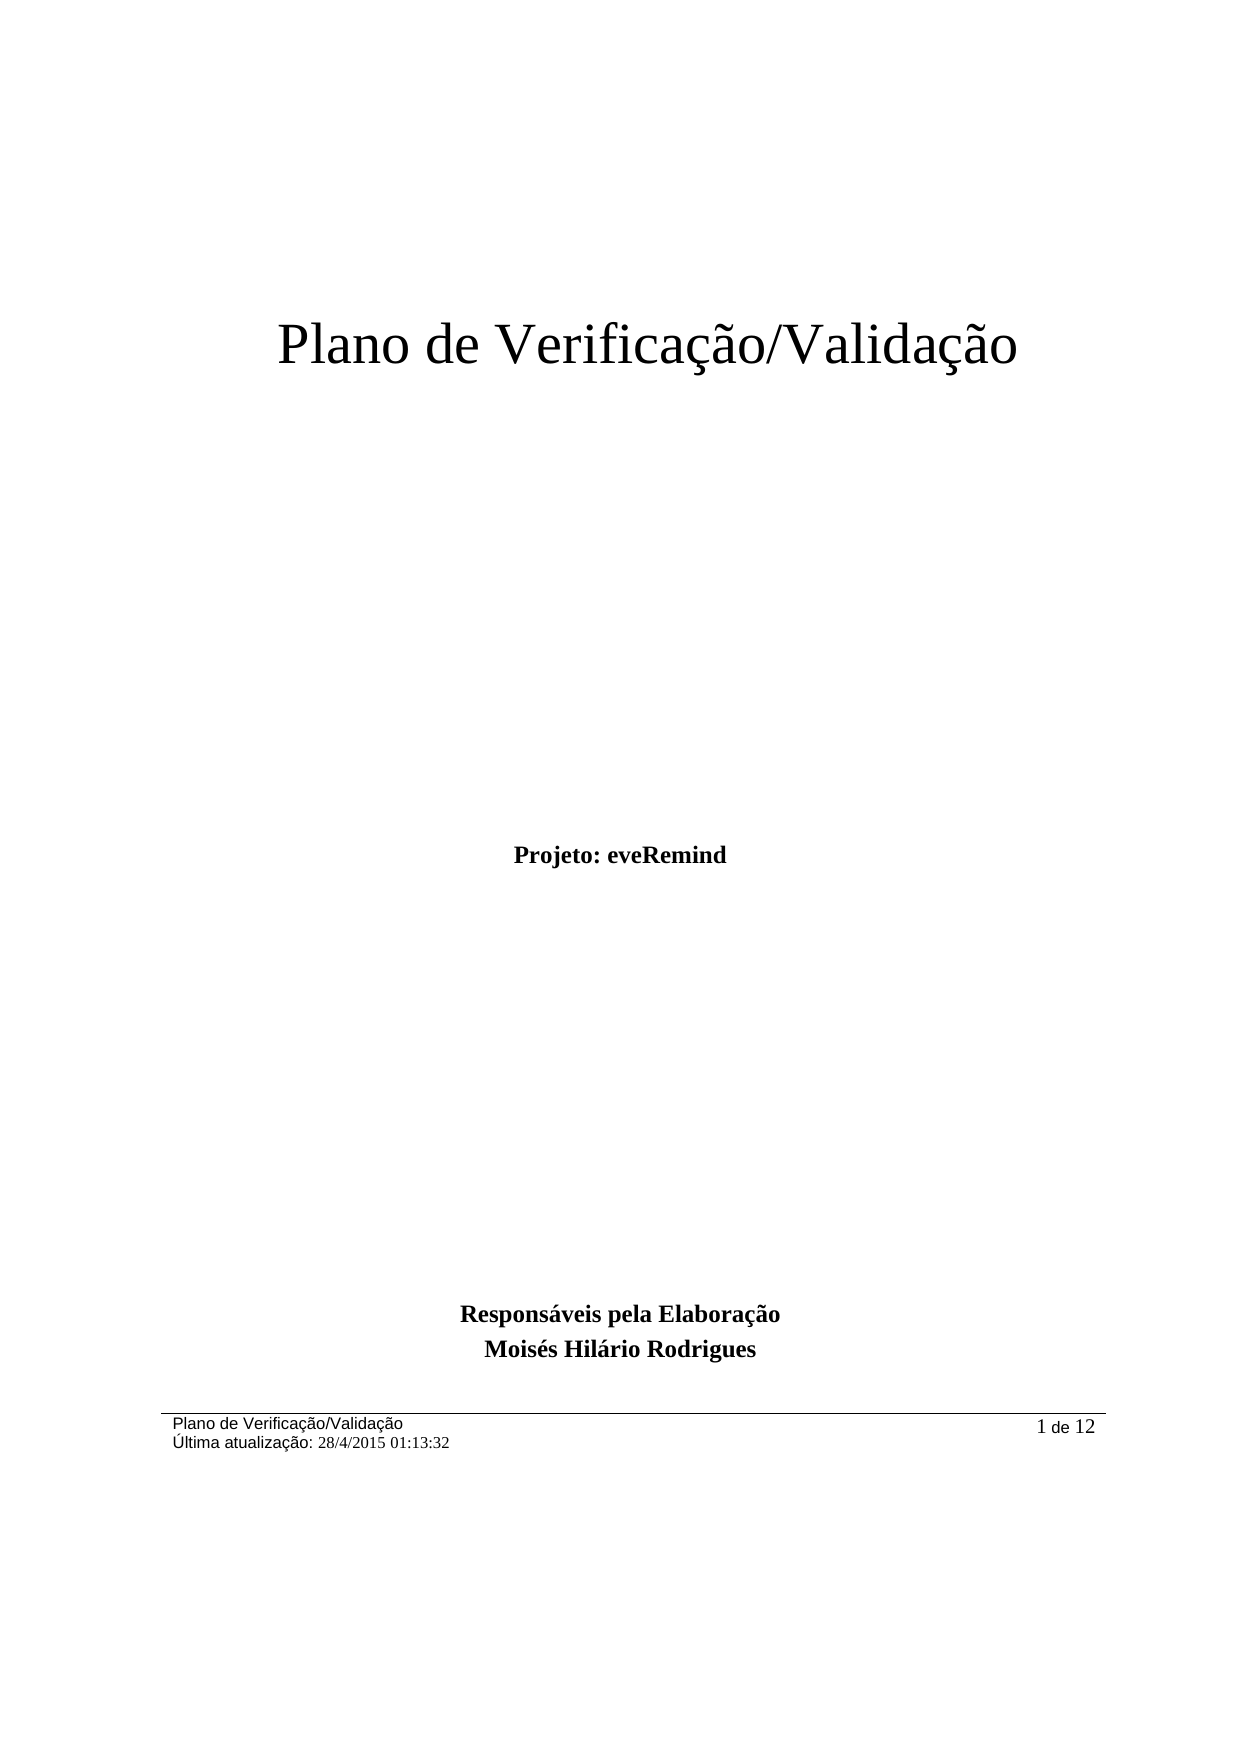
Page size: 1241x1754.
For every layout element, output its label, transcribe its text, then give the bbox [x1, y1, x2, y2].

text Moisés Hilário Rodrigues [150, 1334, 1090, 1363]
text Projeto: eveRemind [150, 840, 1090, 869]
text Responsáveis pela Elaboração [150, 1299, 1090, 1328]
text Plano de Verificação/Validação [150, 309, 1146, 376]
